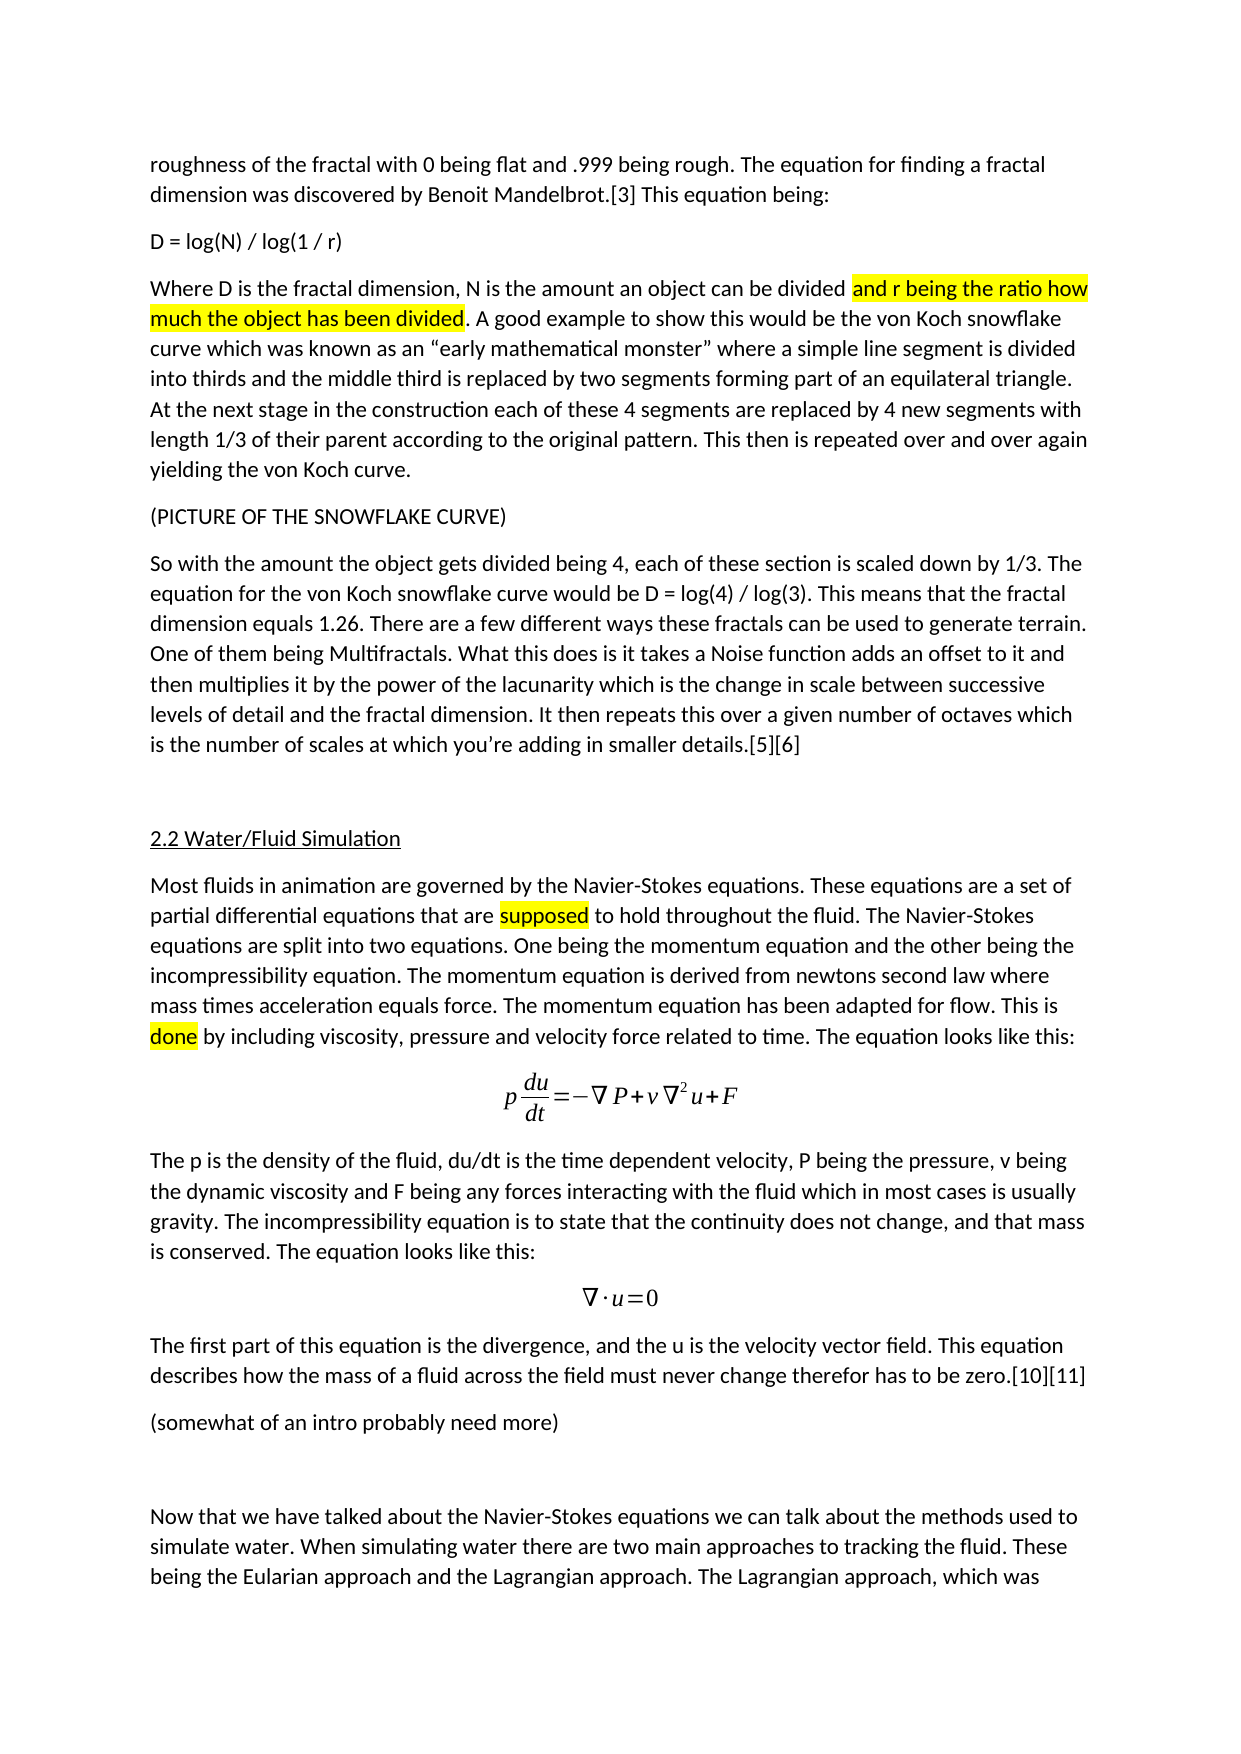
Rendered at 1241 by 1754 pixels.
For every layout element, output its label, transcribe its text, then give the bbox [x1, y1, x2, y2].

text Where D is the fractal dimension, N is the amount an object can be divided and r being the ratio how much the object has been divided. A good example to show this would be the von Koch snowflake curve which was known as an “early mathematical monster” where a simple line segment is divided into thirds and the middle third is replaced by two segments forming part of an equilateral triangle. At the next stage in the construction each of these 4 segments are replaced by 4 new segments with length 1/3 of their parent according to the original pattern. This then is repeated over and over again yielding the von Koch curve. [150, 274, 1090, 483]
text So with the amount the object gets divided being 4, each of these section is scaled down by 1/3. The equation for the von Koch snowflake curve would be D = log(4) / log(3). This means that the fractal dimension equals 1.26. There are a few different ways these fractals can be used to generate terrain. One of them being Multifractals. What this does is it takes a Noise function adds an offset to it and then multiplies it by the power of the lacunarity which is the change in scale between successive levels of detail and the fractal dimension. It then repeats this over a given number of octaves which is the number of scales at which you’re adding in smaller details.[5][6] [150, 549, 1090, 758]
text 2.2 Water/Fluid Simulation [150, 824, 1090, 852]
text The p is the density of the fluid, du/dt is the time dependent velocity, P being the pressure, v being the dynamic viscosity and F being any forces interacting with the fluid which in most cases is usually gravity. The incompressibility equation is to state that the continuity does not change, and that mass is conserved. The equation looks like this: [150, 1147, 1090, 1265]
text (somewhat of an intro probably need more) [150, 1408, 1090, 1436]
text Most fluids in animation are governed by the Navier-Stokes equations. These equations are a set of partial differential equations that are supposed to hold throughout the fluid. The Navier-Stokes equations are split into two equations. One being the momentum equation and the other being the incompressibility equation. The momentum equation is derived from newtons second law where mass times acceleration equals force. The momentum equation has been adapted for flow. This is done by including viscosity, pressure and velocity force related to time. The equation looks like this: [150, 871, 1090, 1050]
text The first part of this equation is the divergence, and the u is the velocity vector field. This equation describes how the mass of a fluid across the field must never change therefor has to be zero.[10][11] [150, 1331, 1090, 1389]
text (PICTURE OF THE SNOWFLAKE CURVE) [150, 502, 1090, 530]
text D = log(N) / log(1 / r) [150, 227, 1090, 255]
